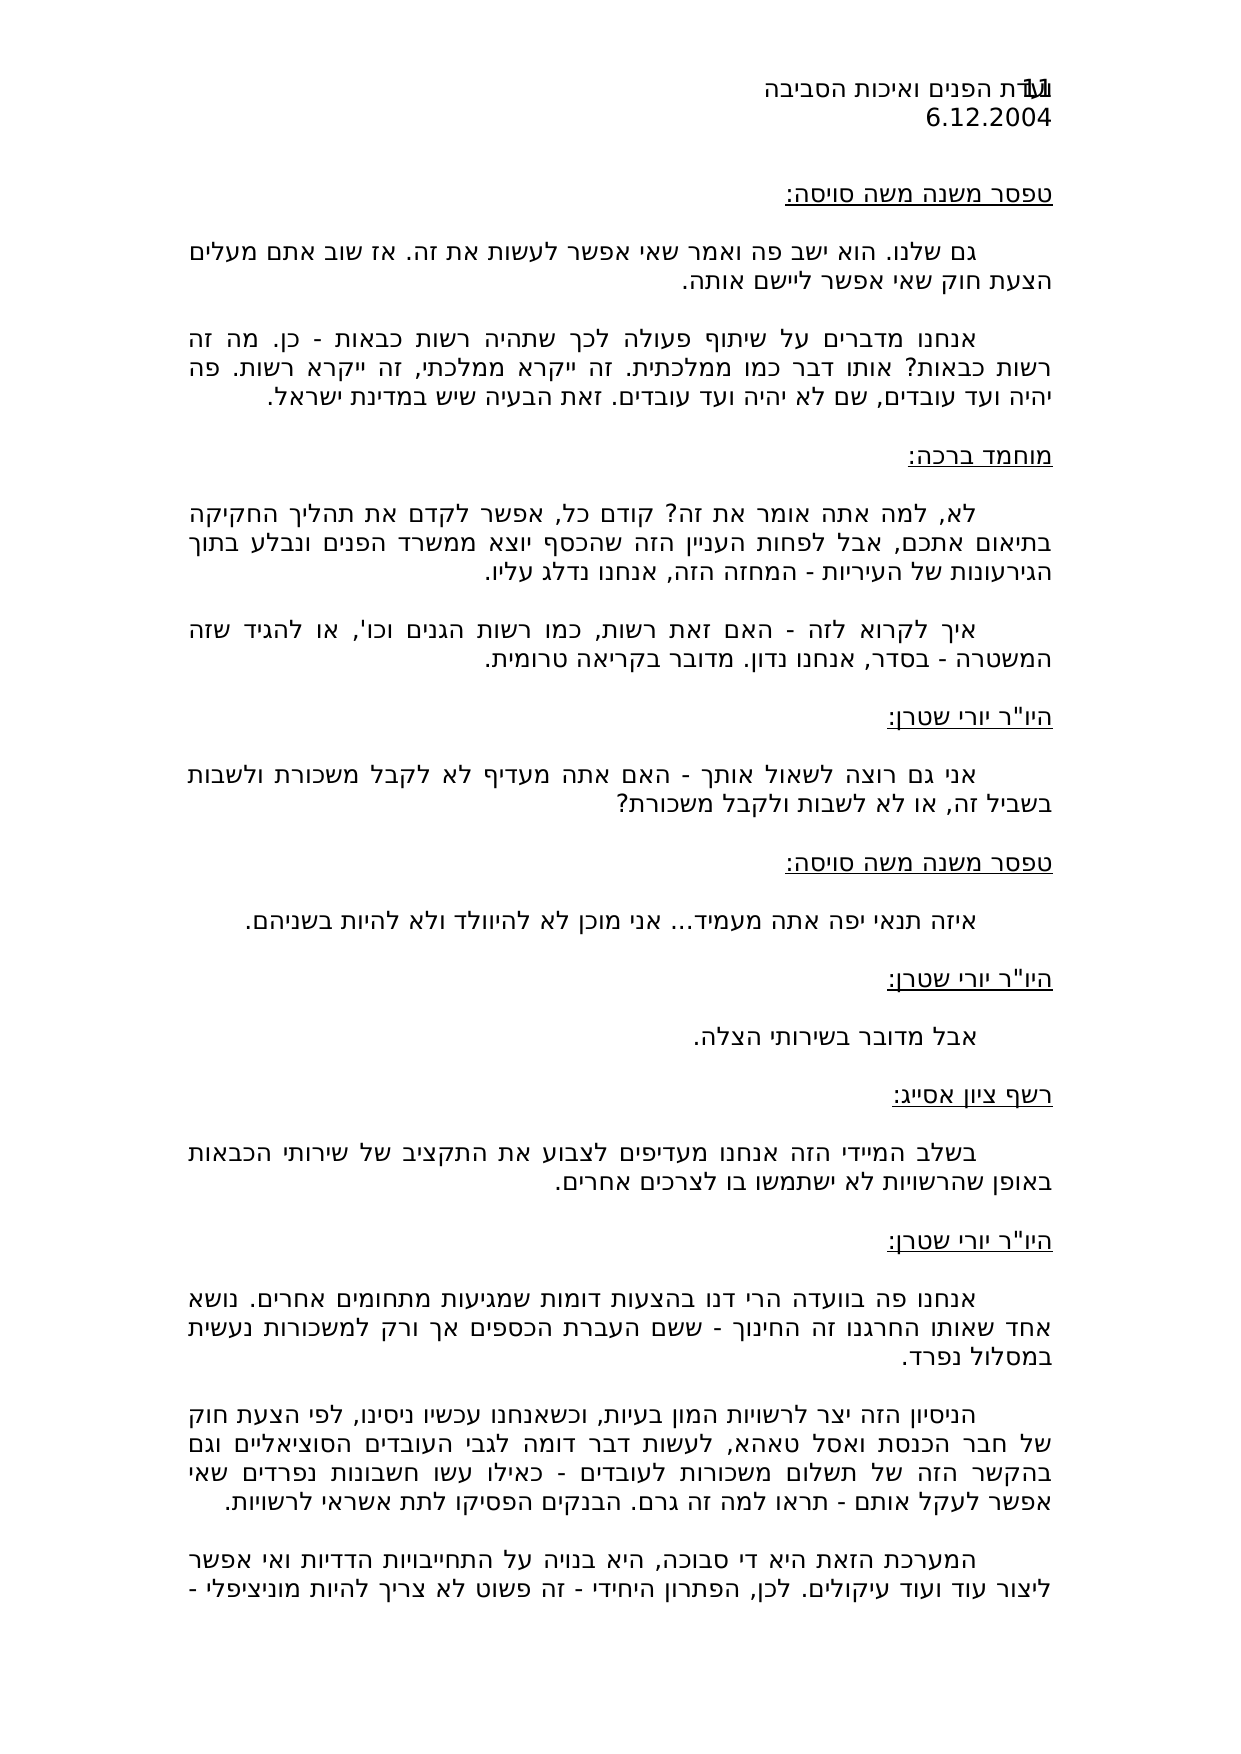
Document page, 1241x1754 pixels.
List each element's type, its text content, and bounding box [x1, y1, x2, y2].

text אבל מדובר בשירותי הצלה. [187, 1022, 1053, 1051]
text היו"ר יורי שטרן: [187, 1197, 1053, 1255]
text איך לקרוא לזה - האם זאת רשות, כמו רשות הגנים וכו', או להגיד שזה המשטרה - בסדר, אנחנו נדון. מדובר בקריאה טרומית. [187, 615, 1053, 673]
text גם שלנו. הוא ישב פה ואמר שאי אפשר לעשות את זה. אז שוב אתם מעלים הצעת חוק שאי אפשר ליישם אותה. [187, 237, 1053, 295]
text בשלב המיידי הזה אנחנו מעדיפים לצבוע את התקציב של שירותי הכבאות באופן שהרשויות לא ישתמשו בו לצרכים אחרים. [187, 1138, 1053, 1197]
text אני גם רוצה לשאול אותך - האם אתה מעדיף לא לקבל משכורת ולשבות בשביל זה, או לא לשבות ולקבל משכורת? [187, 760, 1053, 819]
text היו"ר יורי שטרן: [187, 935, 1053, 993]
text אנחנו פה בוועדה הרי דנו בהצעות דומות שמגיעות מתחומים אחרים. נושא אחד שאותו החרגנו זה החינוך - ששם העברת הכספים אך ורק למשכורות נעשית במסלול נפרד. [187, 1284, 1053, 1371]
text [187, 1545, 1053, 1604]
text מוחמד ברכה: [187, 412, 1053, 470]
text טפסר משנה משה סויסה: [187, 819, 1053, 877]
text טפסר משנה משה סויסה: [187, 150, 1053, 208]
text רשף ציון אסייג: [187, 1051, 1053, 1109]
text לא, למה אתה אומר את זה? קודם כל, אפשר לקדם את תהליך החקיקה בתיאום אתכם, אבל לפחות העניין הזה שהכסף יוצא ממשרד הפנים ונבלע בתוך הגירעונות של העיריות - המחזה הזה, אנחנו נדלג עליו. [187, 499, 1053, 586]
text היו"ר יורי שטרן: [187, 673, 1053, 732]
text איזה תנאי יפה אתה מעמיד... אני מוכן לא להיוולד ולא להיות בשניהם. [187, 906, 1053, 935]
text הניסיון הזה יצר לרשויות המון בעיות, וכשאנחנו עכשיו ניסינו, לפי הצעת חוק של חבר הכנסת ואסל טאהא, לעשות דבר דומה לגבי העובדים הסוציאליים וגם בהקשר הזה של תשלום משכורות לעובדים - כאילו עשו חשבונות נפרדים שאי אפשר לעקל אותם - תראו למה זה גרם. הבנקים הפסיקו לתת אשראי לרשויות. [187, 1400, 1053, 1517]
text אנחנו מדברים על שיתוף פעולה לכך שתהיה רשות כבאות - כן. מה זה רשות כבאות? אותו דבר כמו ממלכתית. זה ייקרא ממלכתי, זה ייקרא רשות. פה יהיה ועד עובדים, שם לא יהיה ועד עובדים. זאת הבעיה שיש במדינת ישראל. [187, 324, 1053, 412]
